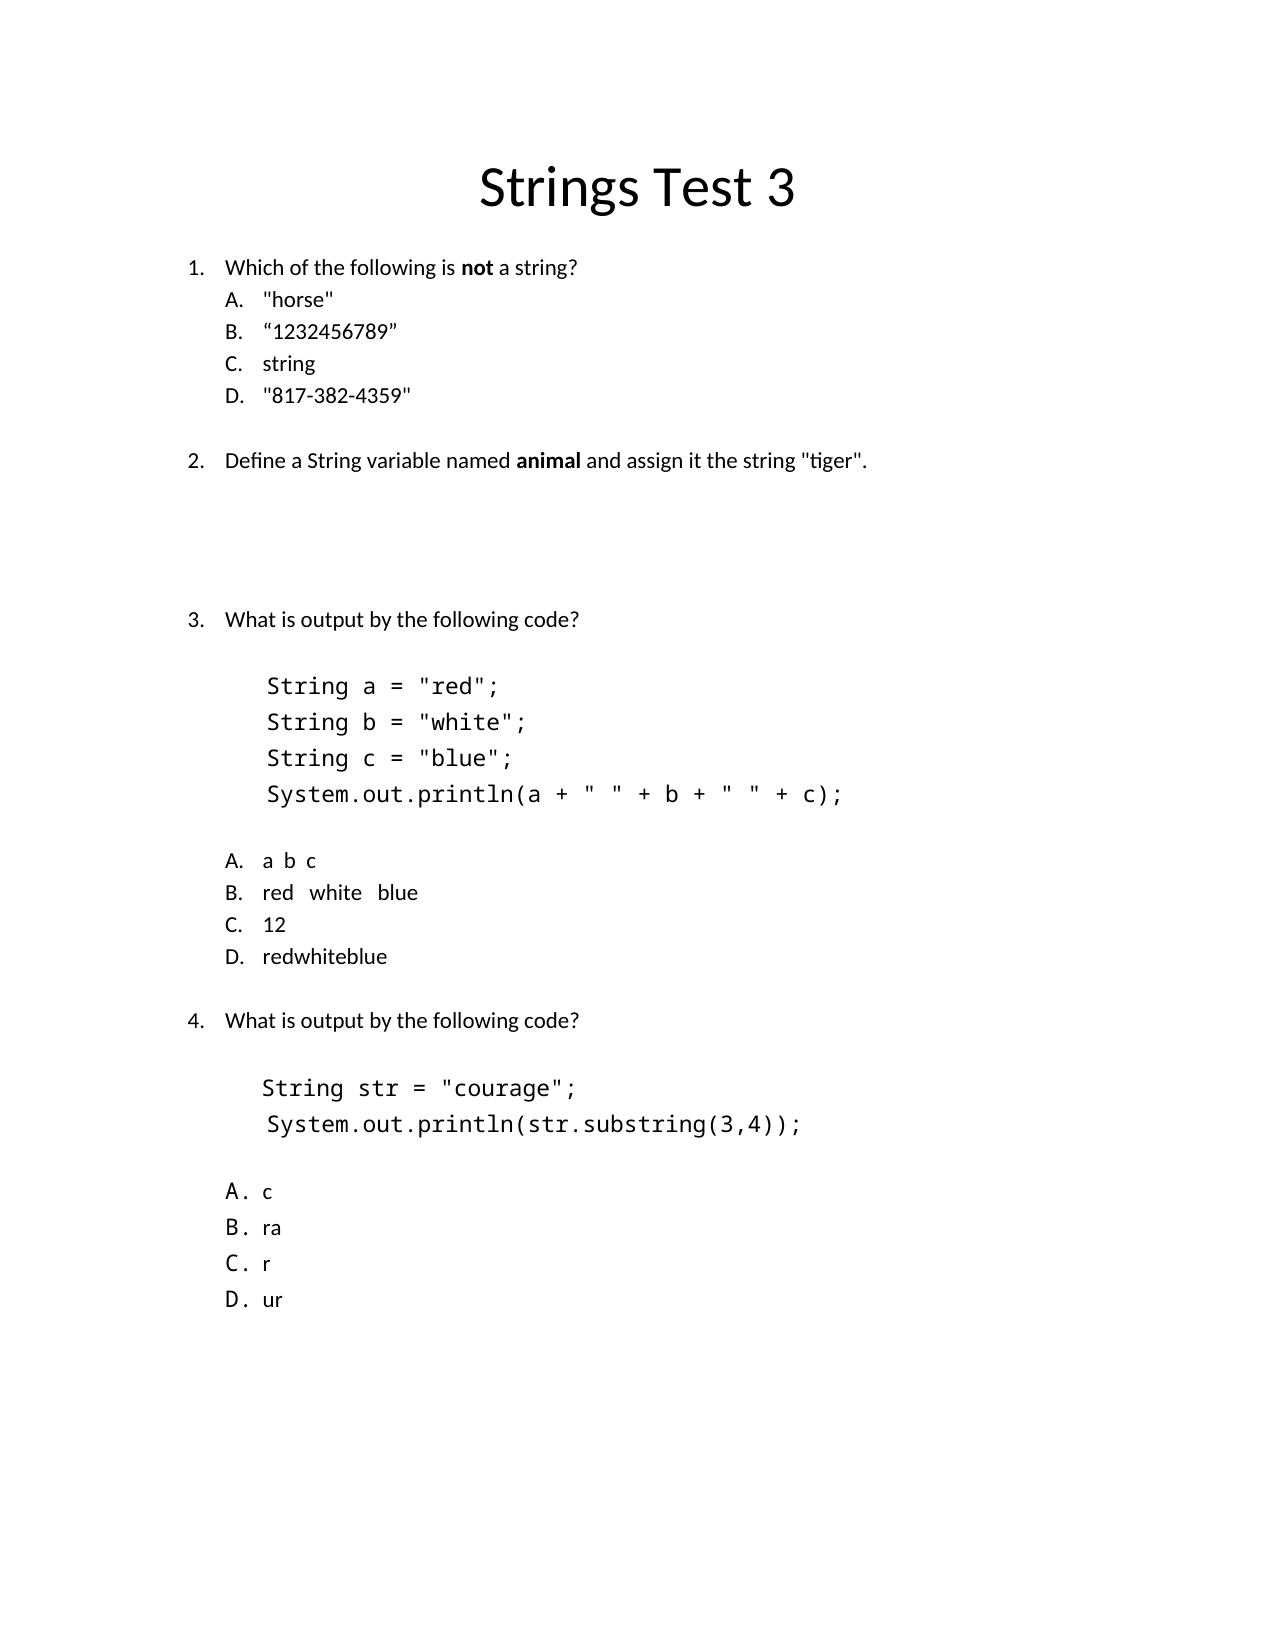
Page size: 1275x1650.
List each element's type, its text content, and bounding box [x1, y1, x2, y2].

list ra [225, 1211, 1125, 1242]
list redwhiteblue [225, 942, 1125, 1002]
list What is output by the following code? String str = "courage"; System.out.println(str.substring(3,4)); [187, 1007, 1125, 1171]
list string [225, 349, 1125, 377]
list ur [225, 1283, 1125, 1346]
list “1232456789” [225, 317, 1125, 345]
list "817-382-4359" [225, 381, 1125, 409]
list r [225, 1247, 1125, 1278]
list 12 [225, 910, 1125, 938]
list "horse" [225, 285, 1125, 313]
list What is output by the following code? String a = "red"; String b = "white"; String c = "blue"; System.out.println(a + " " + b + " " + c); [187, 605, 1125, 809]
list a b c [225, 846, 1125, 874]
text Strings Test 3 [150, 150, 1125, 221]
list Define a String variable named animal and assign it the string "tiger". [187, 446, 1125, 474]
list Which of the following is not a string? [187, 253, 1125, 281]
list red white blue [225, 878, 1125, 906]
list c [225, 1175, 1125, 1206]
